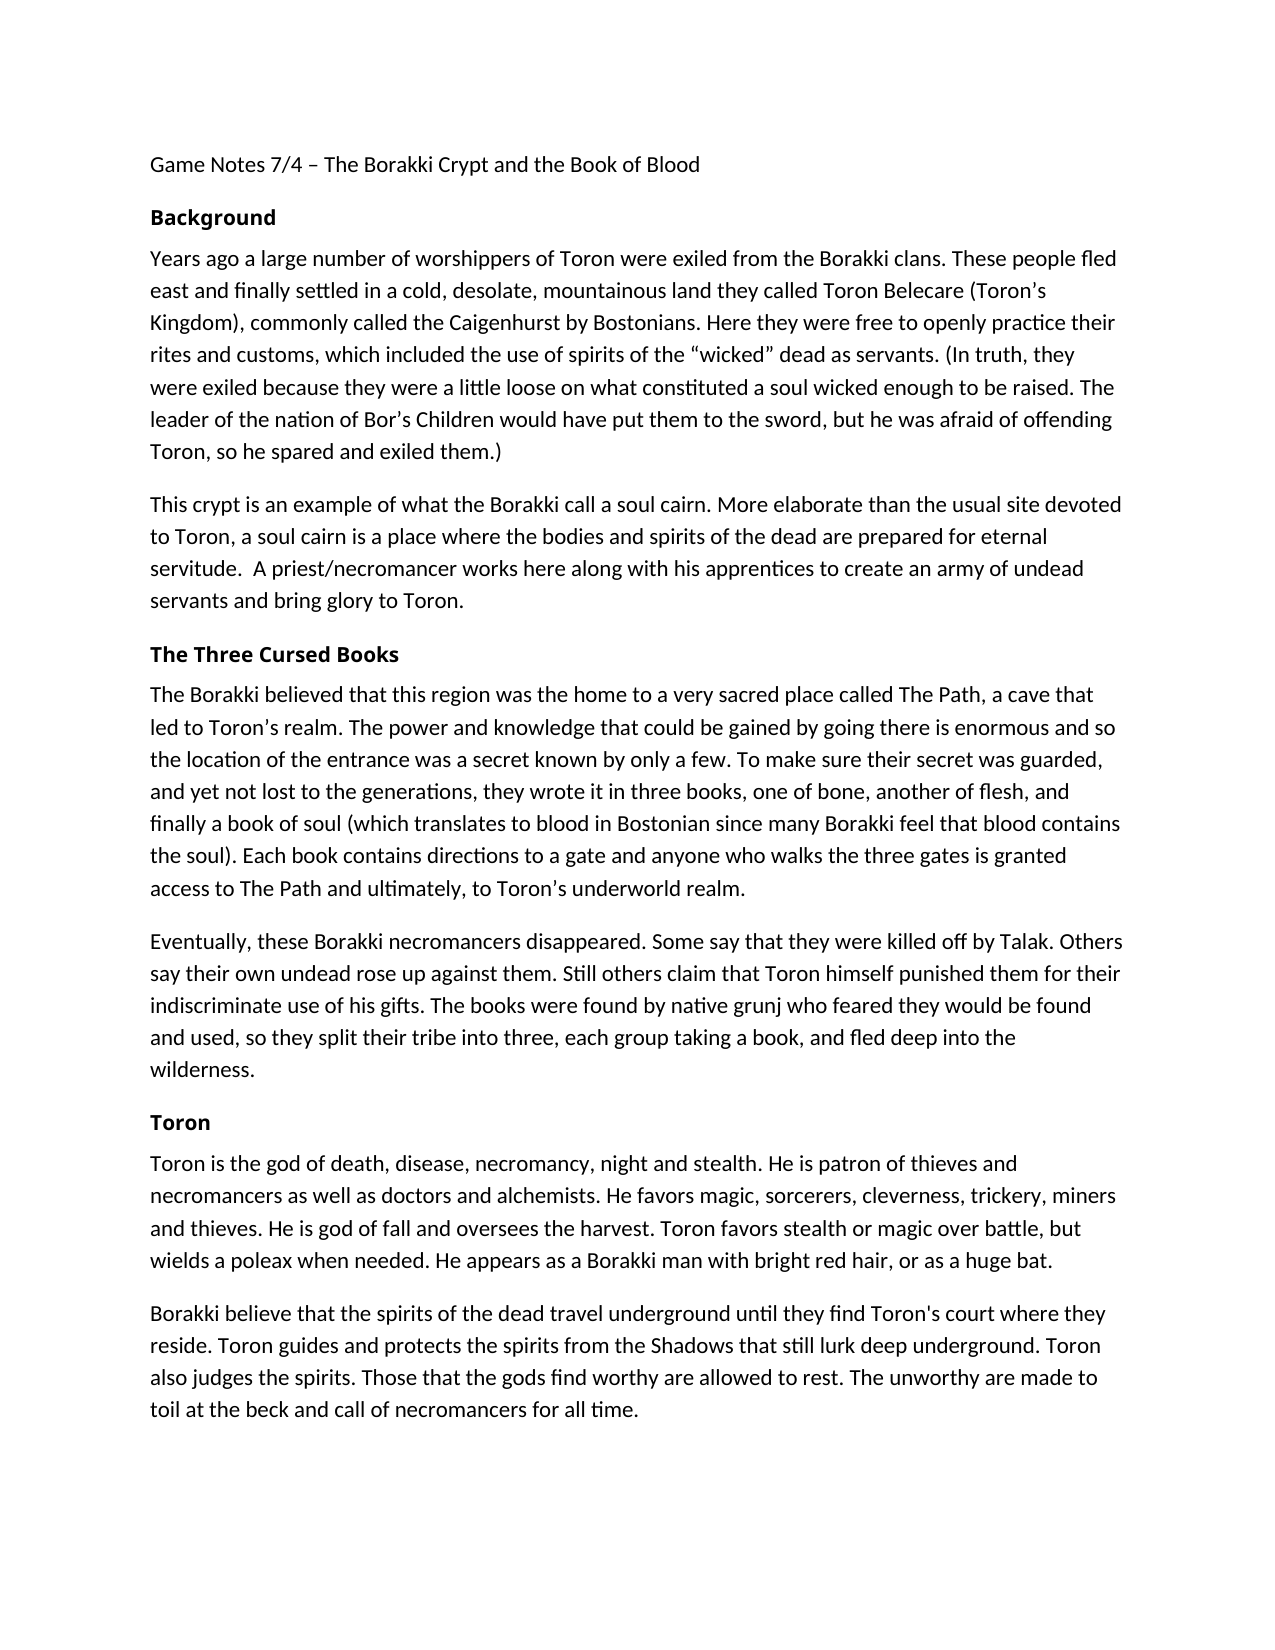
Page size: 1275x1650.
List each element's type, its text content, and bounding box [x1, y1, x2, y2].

text Borakki believe that the spirits of the dead travel underground until they find Toron's court where they reside. Toron guides and protects the spirits from the Shadows that still lurk deep underground. Toron also judges the spirits. Those that the gods find worthy are allowed to rest. The unworthy are made to toil at the beck and call of necromancers for all time. [150, 1299, 1125, 1424]
text Game Notes 7/4 – The Borakki Crypt and the Book of Blood [150, 150, 1125, 178]
subtitle Background [150, 203, 1125, 231]
text Eventually, these Borakki necromancers disappeared. Some say that they were killed off by Talak. Others say their own undead rose up against them. Still others claim that Toron himself punished them for their indiscriminate use of his gifts. The books were found by native grunj who feared they would be found and used, so they split their tribe into three, each group taking a book, and fled deep into the wilderness. [150, 927, 1125, 1083]
text Toron is the god of death, disease, necromancy, night and stealth. He is patron of thieves and necromancers as well as doctors and alchemists. He favors magic, sorcerers, cleverness, trickery, miners and thieves. He is god of fall and oversees the harvest. Toron favors stealth or magic over battle, but wields a poleax when needed. He appears as a Borakki man with bright red hair, or as a huge bat. [150, 1149, 1125, 1274]
subtitle The Three Cursed Books [150, 640, 1125, 668]
text The Borakki believed that this region was the home to a very sacred place called The Path, a cave that led to Toron’s realm. The power and knowledge that could be gained by going there is enormous and so the location of the entrance was a secret known by only a few. To make sure their secret was guarded, and yet not lost to the generations, they wrote it in three books, one of bone, another of flesh, and finally a book of soul (which translates to blood in Bostonian since many Borakki feel that blood contains the soul). Each book contains directions to a gate and anyone who walks the three gates is granted access to The Path and ultimately, to Toron’s underworld realm. [150, 681, 1125, 902]
subtitle Toron [150, 1108, 1125, 1137]
text This crypt is an example of what the Borakki call a soul cairn. More elaborate than the usual site devoted to Toron, a soul cairn is a place where the bodies and spirits of the dead are prepared for eternal servitude. A priest/necromancer works here along with his apprentices to create an army of undead servants and bring glory to Toron. [150, 490, 1125, 615]
text Years ago a large number of worshippers of Toron were exiled from the Borakki clans. These people fled east and finally settled in a cold, desolate, mountainous land they called Toron Belecare (Toron’s Kingdom), commonly called the Caigenhurst by Bostonians. Here they were free to openly practice their rites and customs, which included the use of spirits of the “wicked” dead as servants. (In truth, they were exiled because they were a little loose on what constituted a soul wicked enough to be raised. The leader of the nation of Bor’s Children would have put them to the sword, but he was afraid of offending Toron, so he spared and exiled them.) [150, 244, 1125, 465]
